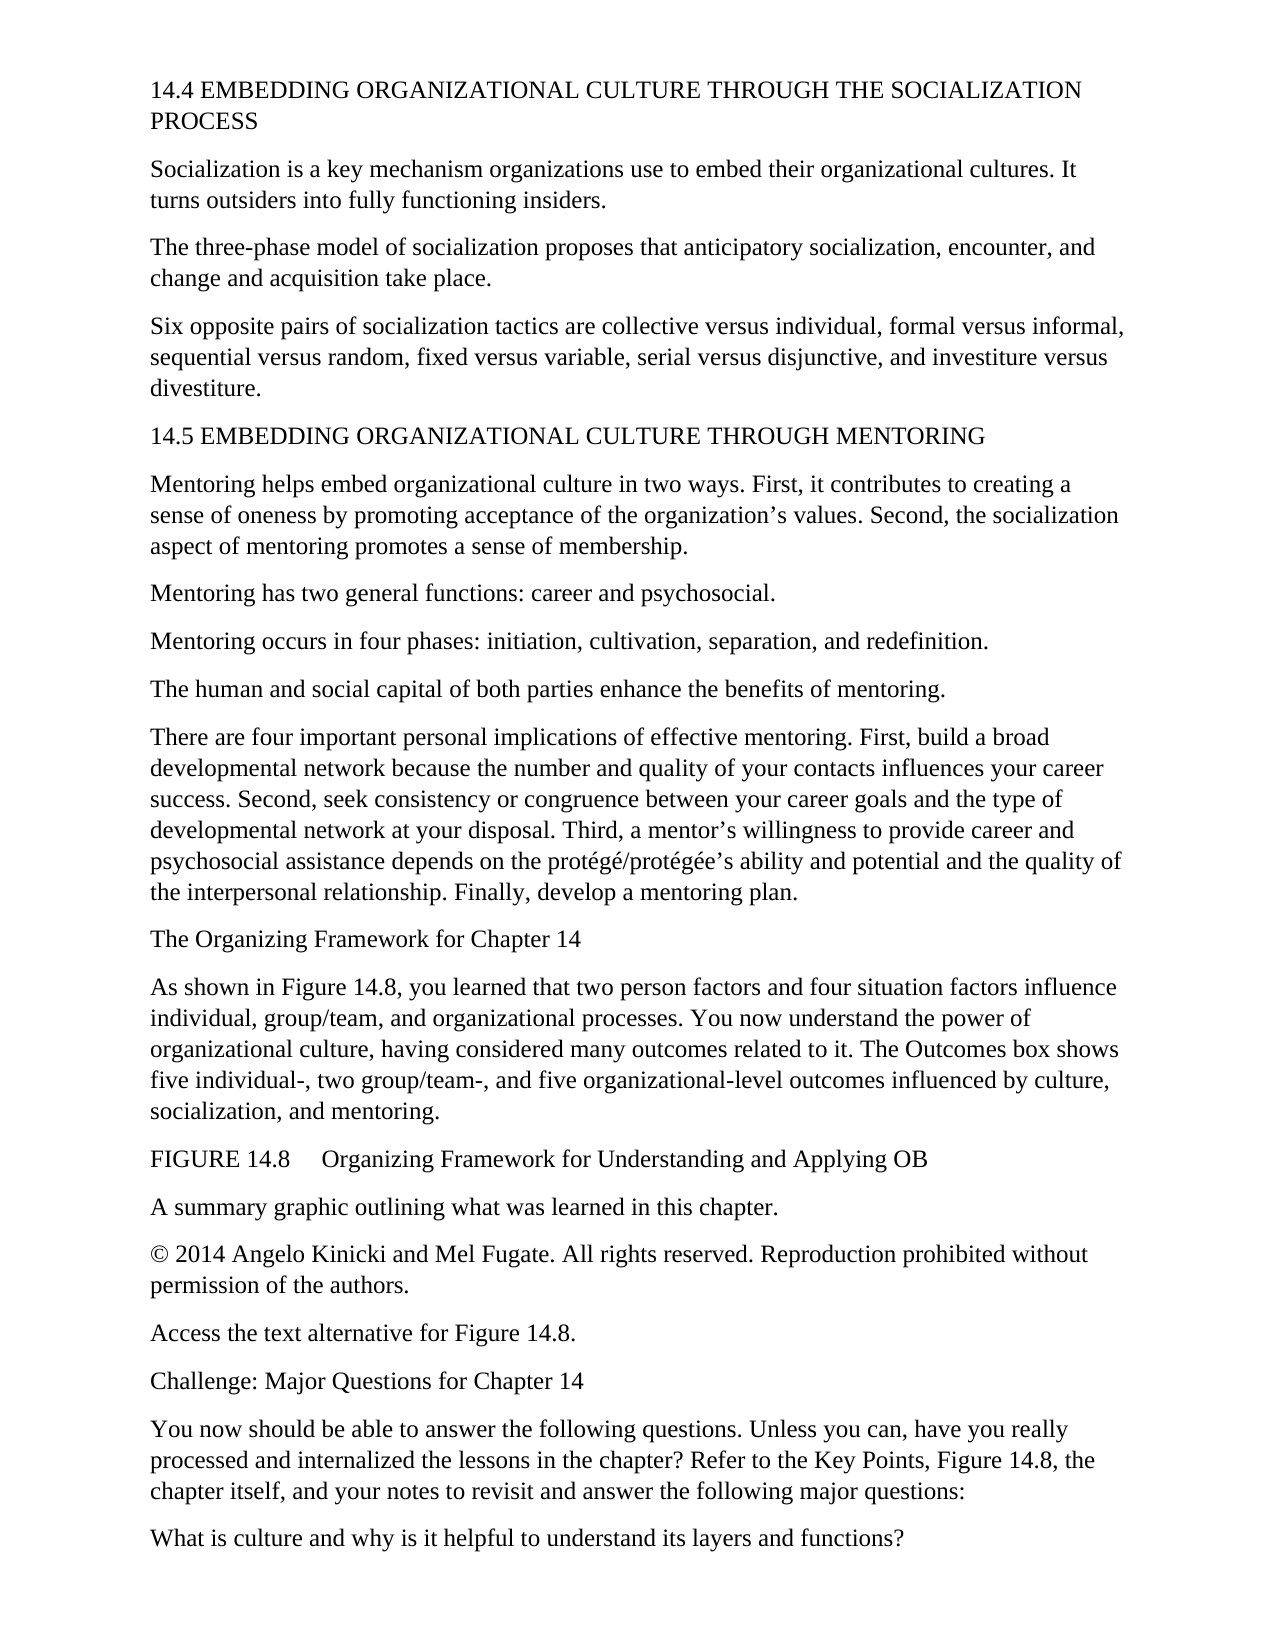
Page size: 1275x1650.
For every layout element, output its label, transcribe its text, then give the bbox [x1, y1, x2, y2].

text FIGURE 14.8 Organizing Framework for Understanding and Applying OB [150, 1144, 1125, 1173]
text Socialization is a key mechanism organizations use to embed their organizational cultures. It turns outsiders into fully functioning insiders. [150, 154, 1125, 213]
text The Organizing Framework for Chapter 14 [150, 924, 1125, 953]
text Six opposite pairs of socialization tactics are collective versus individual, formal versus informal, sequential versus random, fixed versus variable, serial versus disjunctive, and investiture versus divestiture. [150, 311, 1125, 402]
text The three-phase model of socialization proposes that anticipatory socialization, encounter, and change and acquisition take place. [150, 232, 1125, 292]
text 14.5 EMBEDDING ORGANIZATIONAL CULTURE THROUGH MENTORING [150, 421, 1125, 450]
text You now should be able to answer the following questions. Unless you can, have you really processed and internalized the lessons in the chapter? Refer to the Key Points, Figure 14.8, the chapter itself, and your notes to revisit and answer the following major questions: [150, 1414, 1125, 1504]
text As shown in Figure 14.8, you learned that two person factors and four situation factors influence individual, group/team, and organizational processes. You now understand the power of organizational culture, having considered many outcomes related to it. The Outcomes box shows five individual-, two group/team-, and five organizational-level outcomes influenced by culture, socialization, and mentoring. [150, 972, 1125, 1125]
text A summary graphic outlining what was learned in this chapter. [150, 1192, 1125, 1221]
text © 2014 Angelo Kinicki and Mel Fugate. All rights reserved. Reproduction prohibited without permission of the authors. [150, 1239, 1125, 1299]
text 14.4 EMBEDDING ORGANIZATIONAL CULTURE THROUGH THE SOCIALIZATION PROCESS [150, 75, 1125, 135]
text Challenge: Major Questions for Chapter 14 [150, 1366, 1125, 1395]
text Mentoring helps embed organizational culture in two ways. First, it contributes to creating a sense of oneness by promoting acceptance of the organization’s values. Second, the socialization aspect of mentoring promotes a sense of membership. [150, 469, 1125, 559]
text Access the text alternative for Figure 14.8. [150, 1318, 1125, 1347]
text What is culture and why is it helpful to understand its layers and functions? [150, 1523, 1125, 1552]
text Mentoring has two general functions: career and psychosocial. [150, 578, 1125, 607]
text There are four important personal implications of effective mentoring. First, build a broad developmental network because the number and quality of your contacts influences your career success. Second, seek consistency or congruence between your career goals and the type of developmental network at your disposal. Third, a mentor’s willingness to provide career and psychosocial assistance depends on the protégé/protégée’s ability and potential and the quality of the interpersonal relationship. Finally, develop a mentoring plan. [150, 722, 1125, 906]
text Mentoring occurs in four phases: initiation, cultivation, separation, and redefinition. [150, 626, 1125, 655]
text The human and social capital of both parties enhance the benefits of mentoring. [150, 674, 1125, 703]
